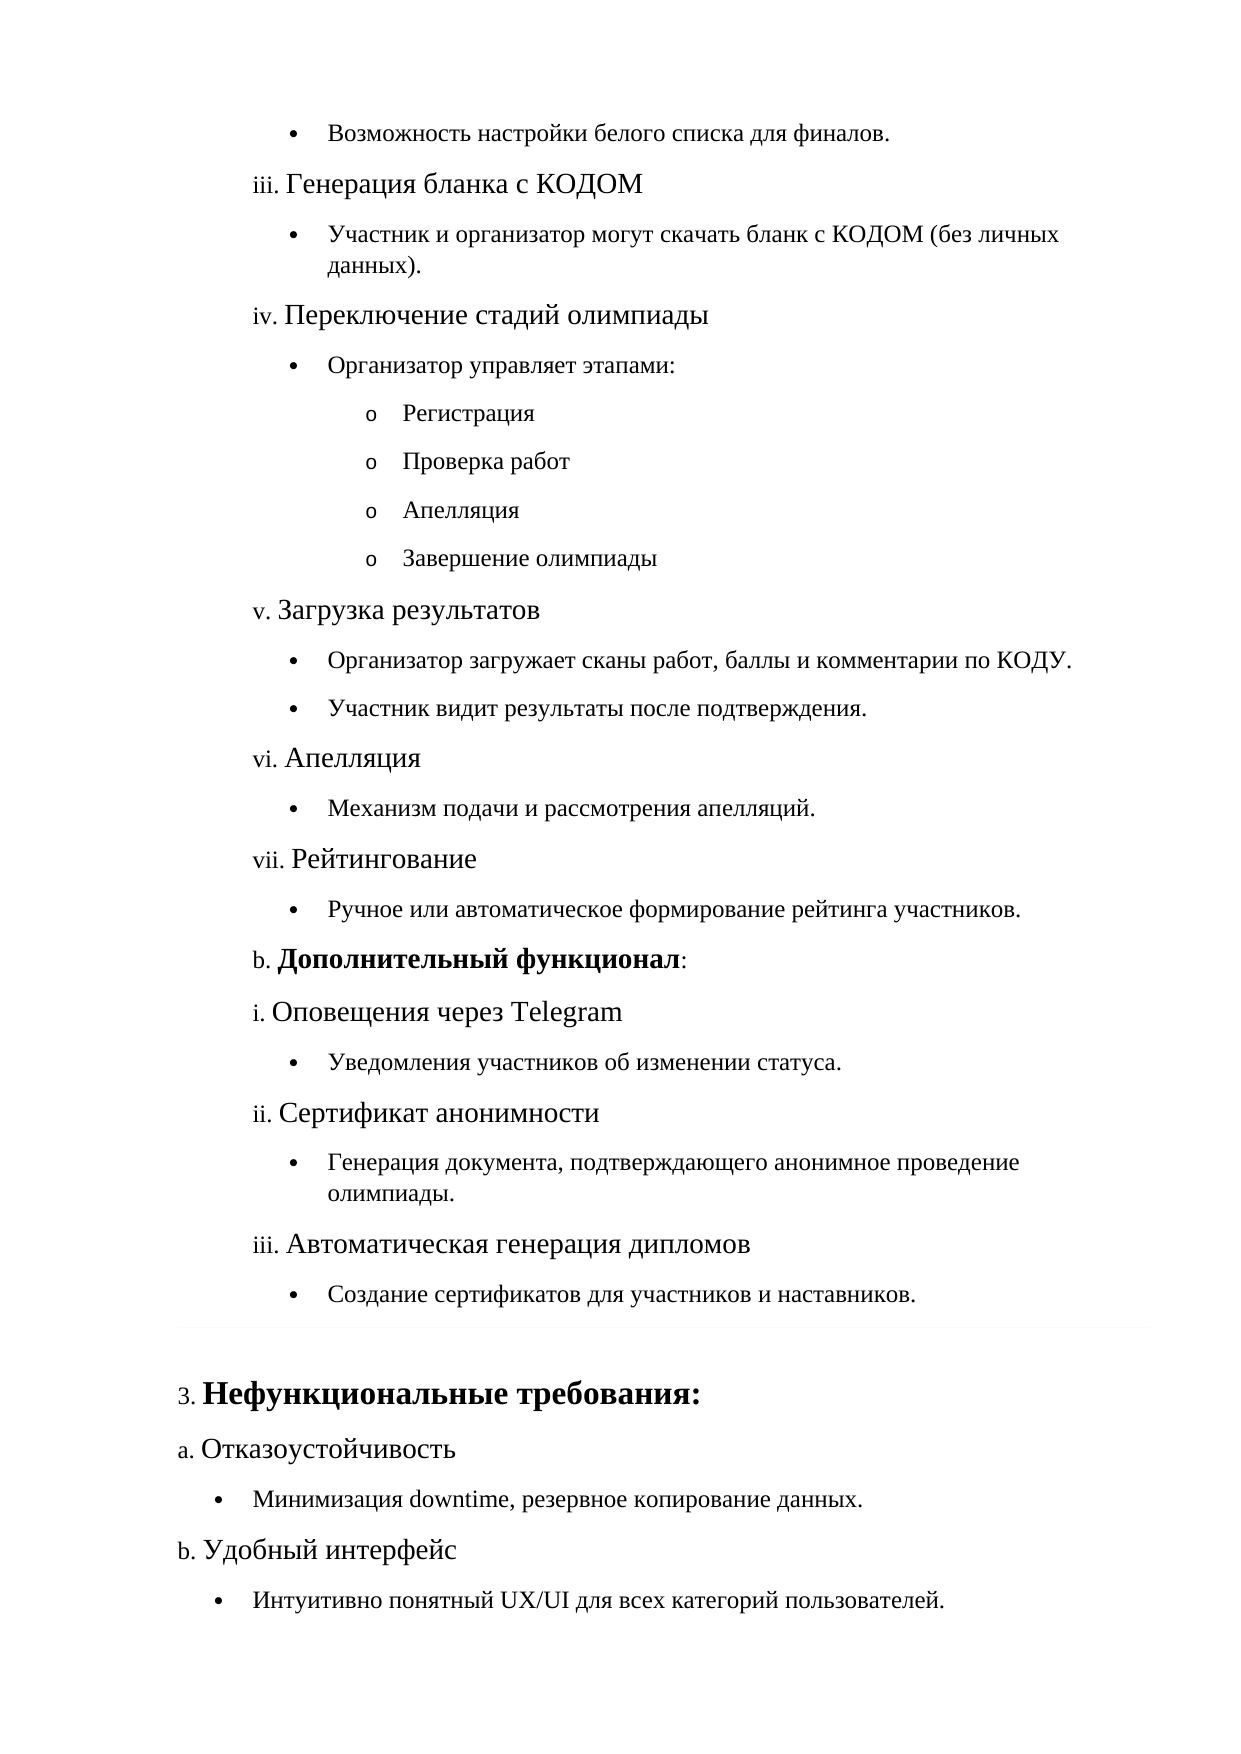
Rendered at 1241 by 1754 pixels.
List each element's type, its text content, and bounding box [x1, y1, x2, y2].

list Проверка работ [365, 446, 1152, 476]
list Уведомления участников об изменении статуса. [290, 1047, 1152, 1076]
list Генерация документа, подтверждающего анонимное проведение олимпиады. [290, 1147, 1152, 1207]
text a. Отказоустойчивость [177, 1432, 1152, 1465]
list Организатор управляет этапами: [290, 350, 1152, 379]
list Возможность настройки белого списка для финалов. [290, 118, 1152, 147]
text iii. Автоматическая генерация дипломов [252, 1226, 1152, 1260]
list Регистрация [365, 398, 1152, 427]
text v. Загрузка результатов [252, 592, 1152, 626]
list Ручное или автоматическое формирование рейтинга участников. [290, 894, 1152, 922]
list Организатор загружает сканы работ, баллы и комментарии по КОДУ. [290, 645, 1152, 674]
text ii. Сертификат анонимности [252, 1095, 1152, 1128]
list Создание сертификатов для участников и наставников. [290, 1279, 1152, 1308]
text vii. Рейтингование [252, 841, 1152, 874]
text vi. Апелляция [252, 740, 1152, 774]
list Интуитивно понятный UX/UI для всех категорий пользователей. [215, 1585, 1152, 1614]
text iii. Генерация бланка с КОДОМ [252, 166, 1152, 199]
list Апелляция [365, 495, 1152, 524]
text iv. Переключение стадий олимпиады [252, 297, 1152, 331]
text b. Дополнительный функционал: [252, 941, 1152, 975]
text b. Удобный интерфейс [177, 1532, 1152, 1566]
text 3. Нефункциональные требования: [177, 1374, 1152, 1412]
list Участник видит результаты после подтверждения. [290, 693, 1152, 721]
list Завершение олимпиады [365, 543, 1152, 573]
list Минимизация downtime, резервное копирование данных. [215, 1484, 1152, 1513]
list Участник и организатор могут скачать бланк с КОДОМ (без личных данных). [290, 219, 1152, 278]
list Механизм подачи и рассмотрения апелляций. [290, 793, 1152, 822]
text i. Оповещения через Telegram [252, 994, 1152, 1028]
